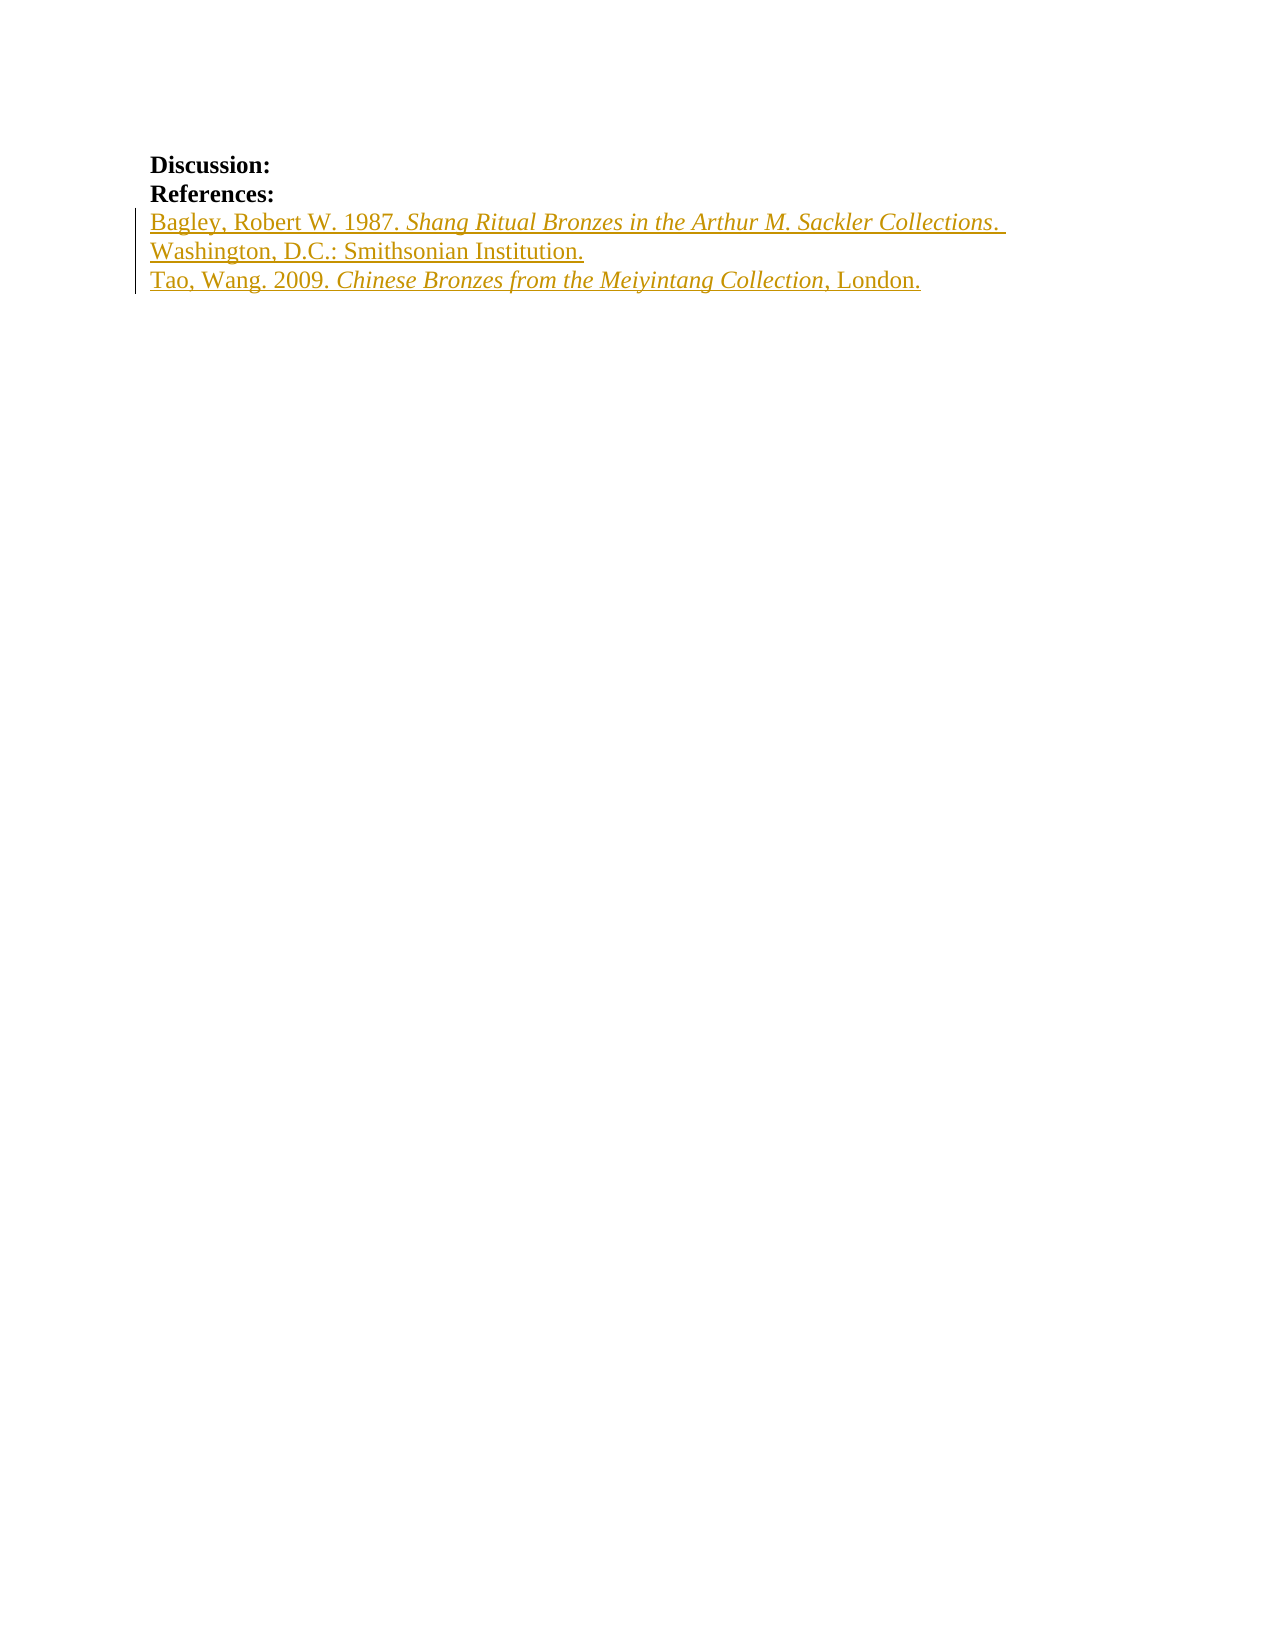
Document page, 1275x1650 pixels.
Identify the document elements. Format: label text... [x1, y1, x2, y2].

text References: [150, 179, 1125, 207]
text Discussion: [150, 150, 1125, 179]
